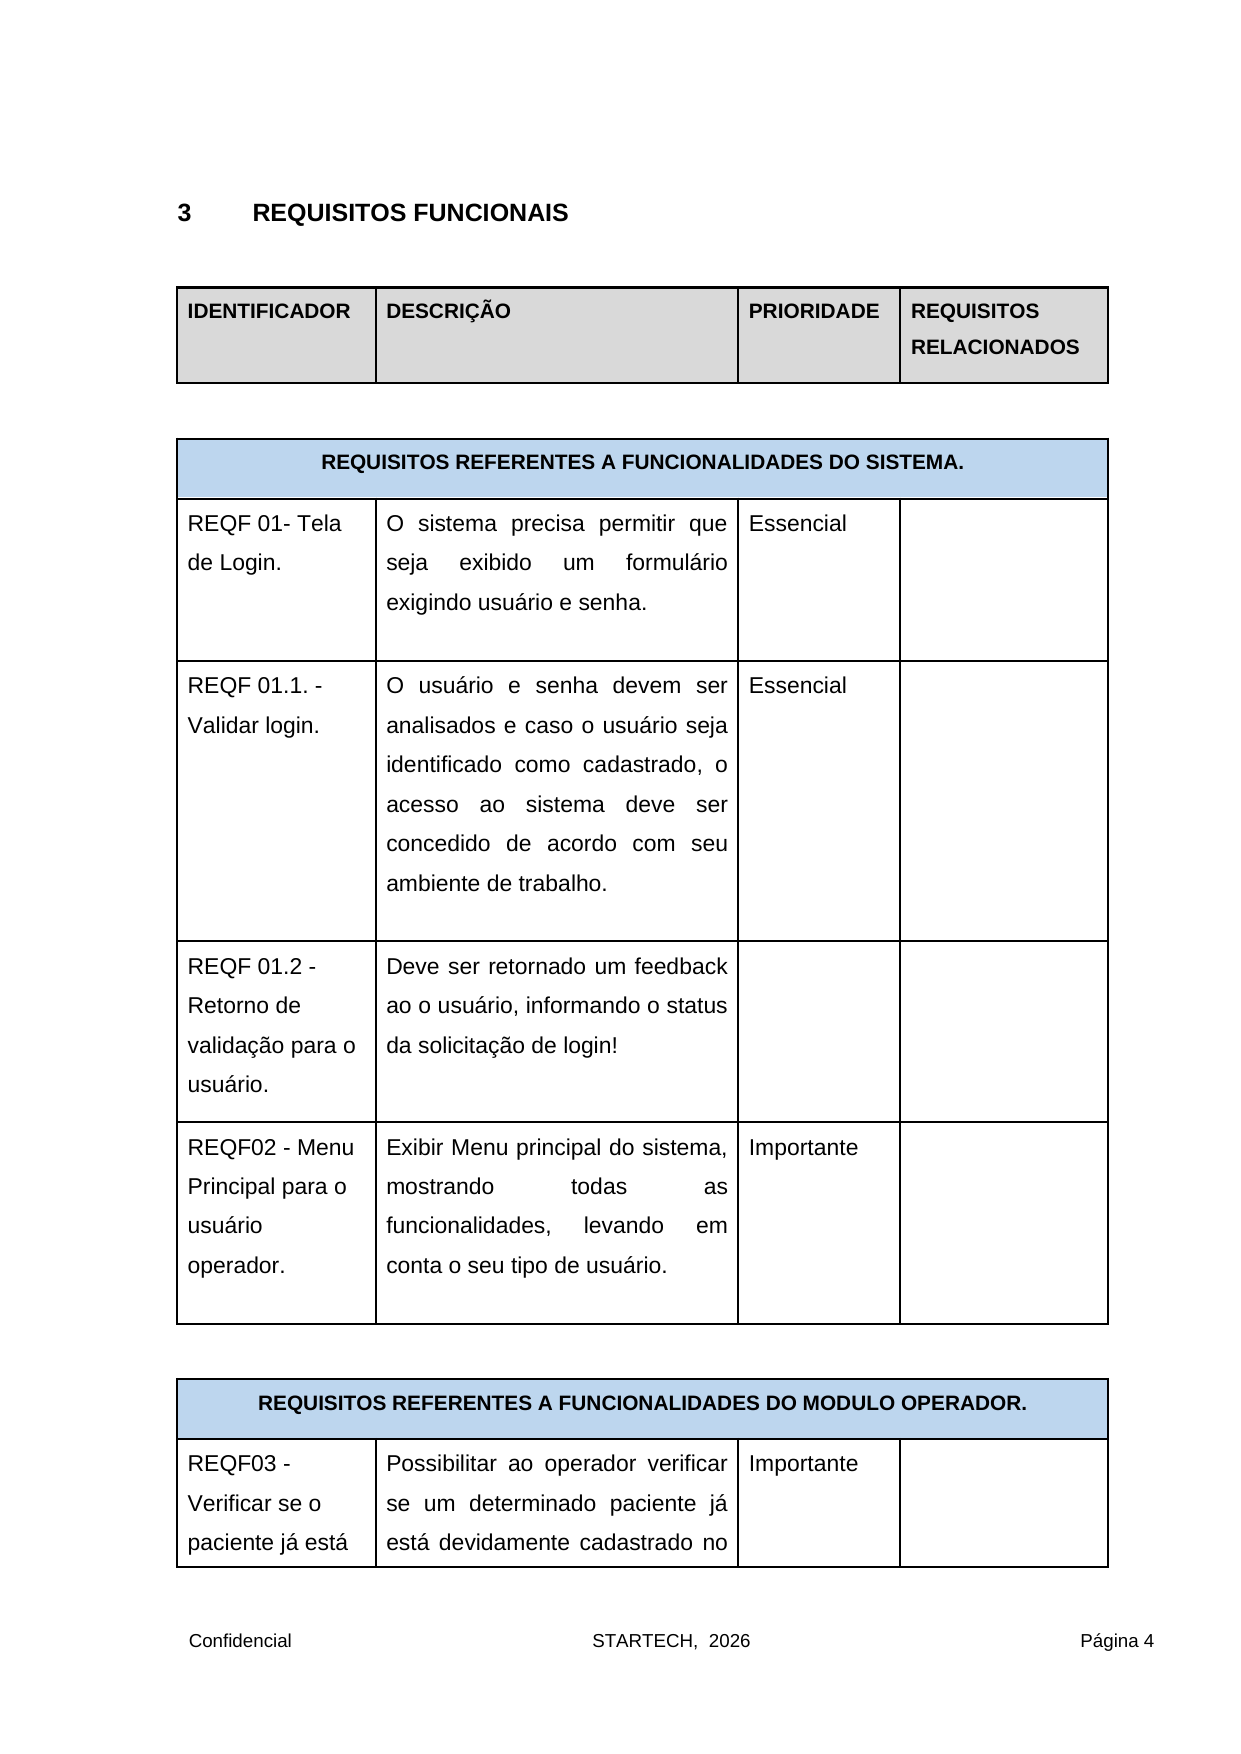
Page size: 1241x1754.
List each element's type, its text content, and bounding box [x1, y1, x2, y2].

table_cell REQF02 - Menu Principal para o usuário operador. [178, 1123, 375, 1323]
table_cell Importante [739, 1440, 899, 1566]
table_cell O usuário e senha devem ser analisados e caso o usuário seja identificado como cadastrado, o acesso ao sistema deve ser concedido de acordo com seu ambiente de trabalho. [377, 662, 737, 940]
table_cell Essencial [739, 500, 899, 659]
subtitle 3 REQUISITOS FUNCIONAIS [177, 198, 1063, 226]
table_cell [901, 1440, 1107, 1566]
table_cell Essencial [739, 662, 899, 940]
table_cell REQF 01- Tela de Login. [178, 500, 375, 659]
table_cell Exibir Menu principal do sistema, mostrando todas as funcionalidades, levando em conta o seu tipo de usuário. [377, 1123, 737, 1323]
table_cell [178, 1440, 375, 1566]
table_header REQUISITOS REFERENTES A FUNCIONALIDADES DO MODULO OPERADOR. [178, 1380, 1107, 1438]
table_cell [901, 1123, 1107, 1323]
table_header DESCRIÇÃO [377, 289, 737, 382]
table_cell Importante [739, 1123, 899, 1323]
table_cell Deve ser retornado um feedback ao o usuário, informando o status da solicitação de login! [377, 942, 737, 1121]
table_cell [739, 942, 899, 1121]
table_header IDENTIFICADOR [178, 289, 375, 382]
table_header PRIORIDADE [739, 289, 899, 382]
table_header REQUISITOS RELACIONADOS [901, 289, 1107, 382]
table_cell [377, 1440, 737, 1566]
table_header REQUISITOS REFERENTES A FUNCIONALIDADES DO SISTEMA. [178, 440, 1107, 497]
table_cell [901, 942, 1107, 1121]
table_cell REQF 01.1. -Validar login. [178, 662, 375, 940]
table_cell REQF 01.2 -Retorno de validação para o usuário. [178, 942, 375, 1121]
table_cell [901, 500, 1107, 659]
table_cell O sistema precisa permitir que seja exibido um formulário exigindo usuário e senha. [377, 500, 737, 659]
table_cell [901, 662, 1107, 940]
